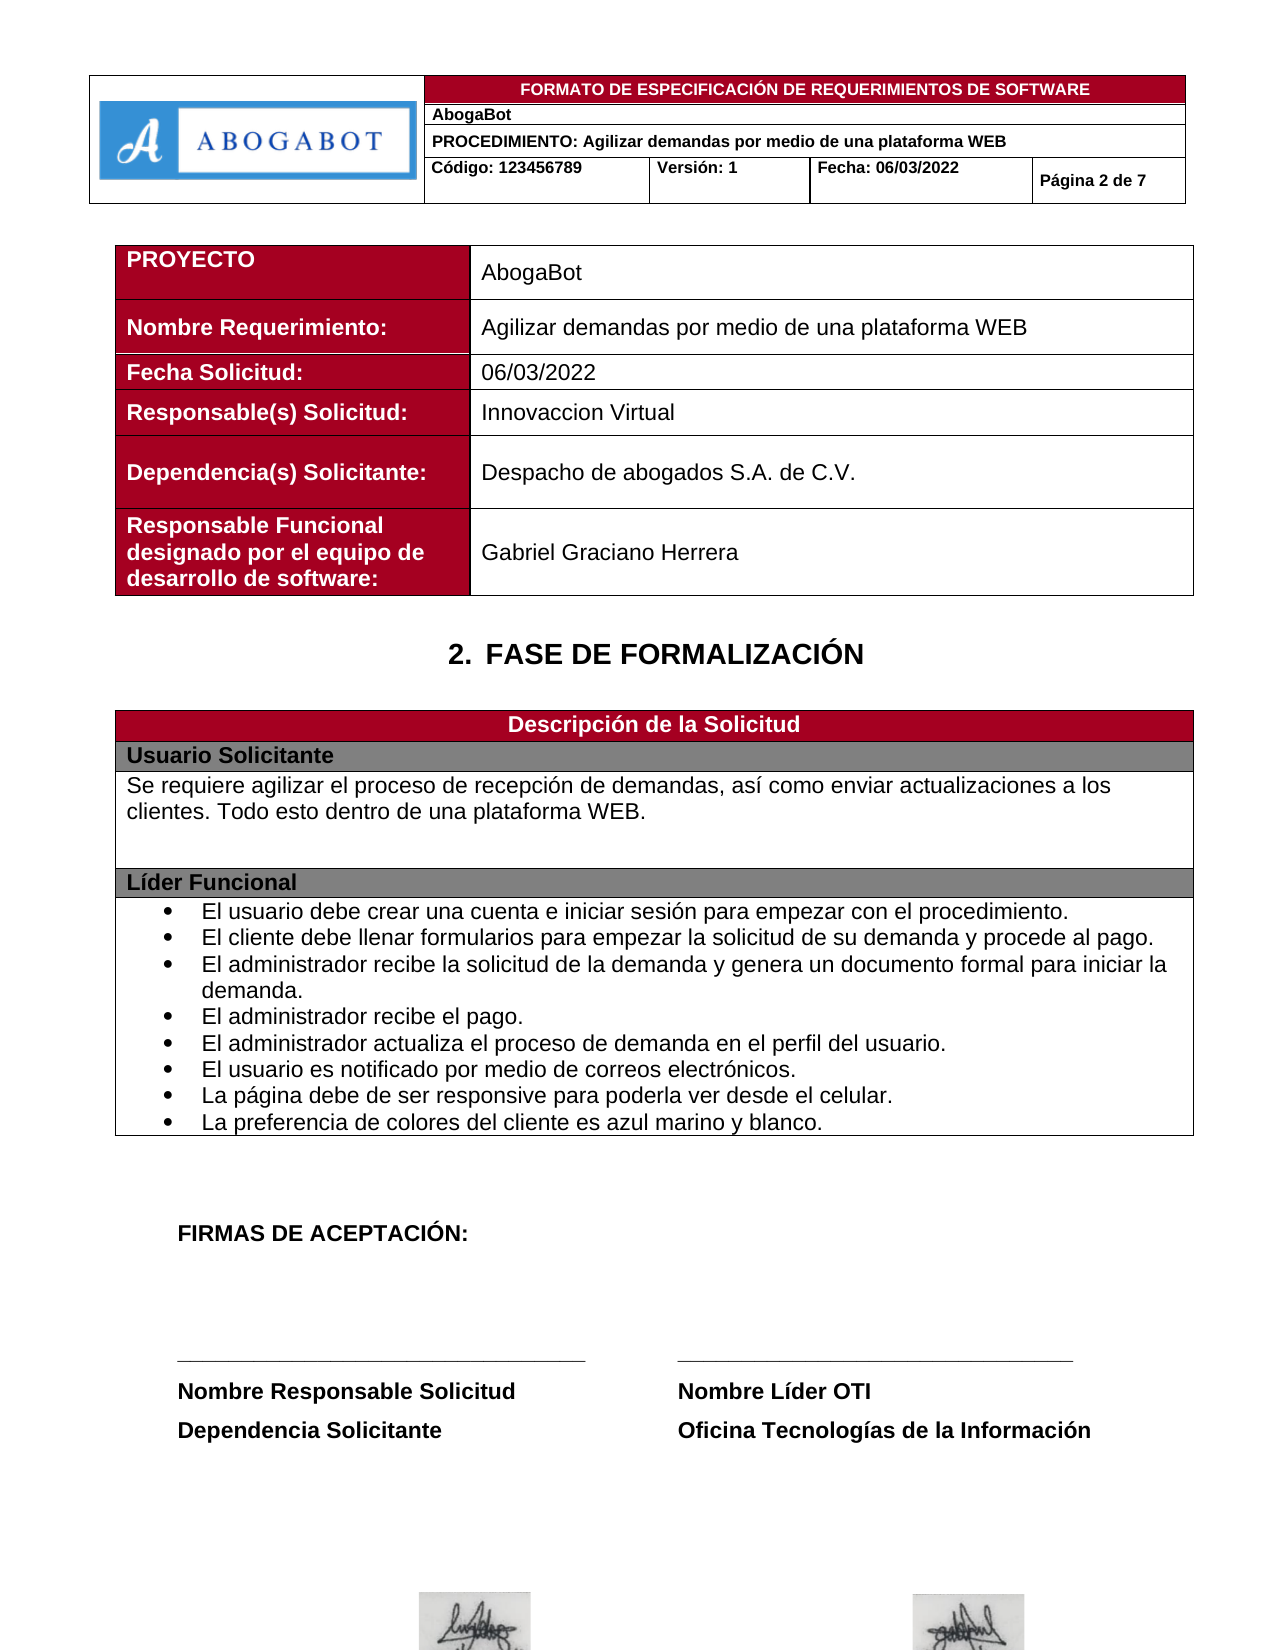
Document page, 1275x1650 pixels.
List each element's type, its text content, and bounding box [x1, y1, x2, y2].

subtitle FASE DE FORMALIZACIÓN [215, 637, 1098, 671]
table_cell Gabriel Graciano Herrera [471, 509, 1193, 595]
table_cell Responsable Funcional designado por el equipo de desarrollo de software: [116, 509, 469, 595]
table_header Descripción de la Solicitud [116, 711, 1193, 741]
table_cell Innovaccion Virtual [471, 390, 1193, 435]
text Dependencia Solicitante Oficina Tecnologías de la Información [177, 1417, 1098, 1444]
table_cell Líder Funcional [116, 869, 1193, 897]
table_cell 06/03/2022 [471, 355, 1193, 389]
table_cell Agilizar demandas por medio de una plataforma WEB [471, 300, 1193, 353]
text FIRMAS DE ACEPTACIÓN: [177, 1220, 1098, 1246]
table_cell Fecha Solicitud: [116, 355, 469, 389]
table_header PROYECTO [116, 246, 469, 299]
table_cell Despacho de abogados S.A. de C.V. [471, 436, 1193, 508]
table_cell Nombre Requerimiento: [116, 300, 469, 353]
picture [96, 97, 418, 181]
table_cell Responsable(s) Solicitud: [116, 390, 469, 435]
picture [418, 1592, 531, 1650]
text Nombre Responsable Solicitud Nombre Líder OTI [177, 1378, 1098, 1404]
table_header AbogaBot [471, 246, 1193, 299]
table_cell Se requiere agilizar el proceso de recepción de demandas, así como enviar actualizaciones a los clientes. Todo esto dentro de una plataforma WEB. [116, 772, 1193, 868]
text ________________________________ _______________________________ [177, 1338, 1098, 1365]
table_cell Dependencia(s) Solicitante: [116, 436, 469, 508]
picture [912, 1594, 1025, 1650]
table_cell El usuario debe crear una cuenta e iniciar sesión para empezar con el procedimiento. El cliente debe llenar formularios para empezar la solicitud de su demanda y procede al pago. El administrador recibe la solicitud de la demanda y genera un documento formal para iniciar la demanda. El administrador recibe el pago. El administrador actualiza el proceso de demanda en el perfil del usuario. El usuario es notificado por medio de correos electrónicos. La página debe de ser responsive para poderla ver desde el celular. La preferencia de colores del cliente es azul marino y blanco. [116, 898, 1193, 1135]
table_cell Usuario Solicitante [116, 742, 1193, 771]
